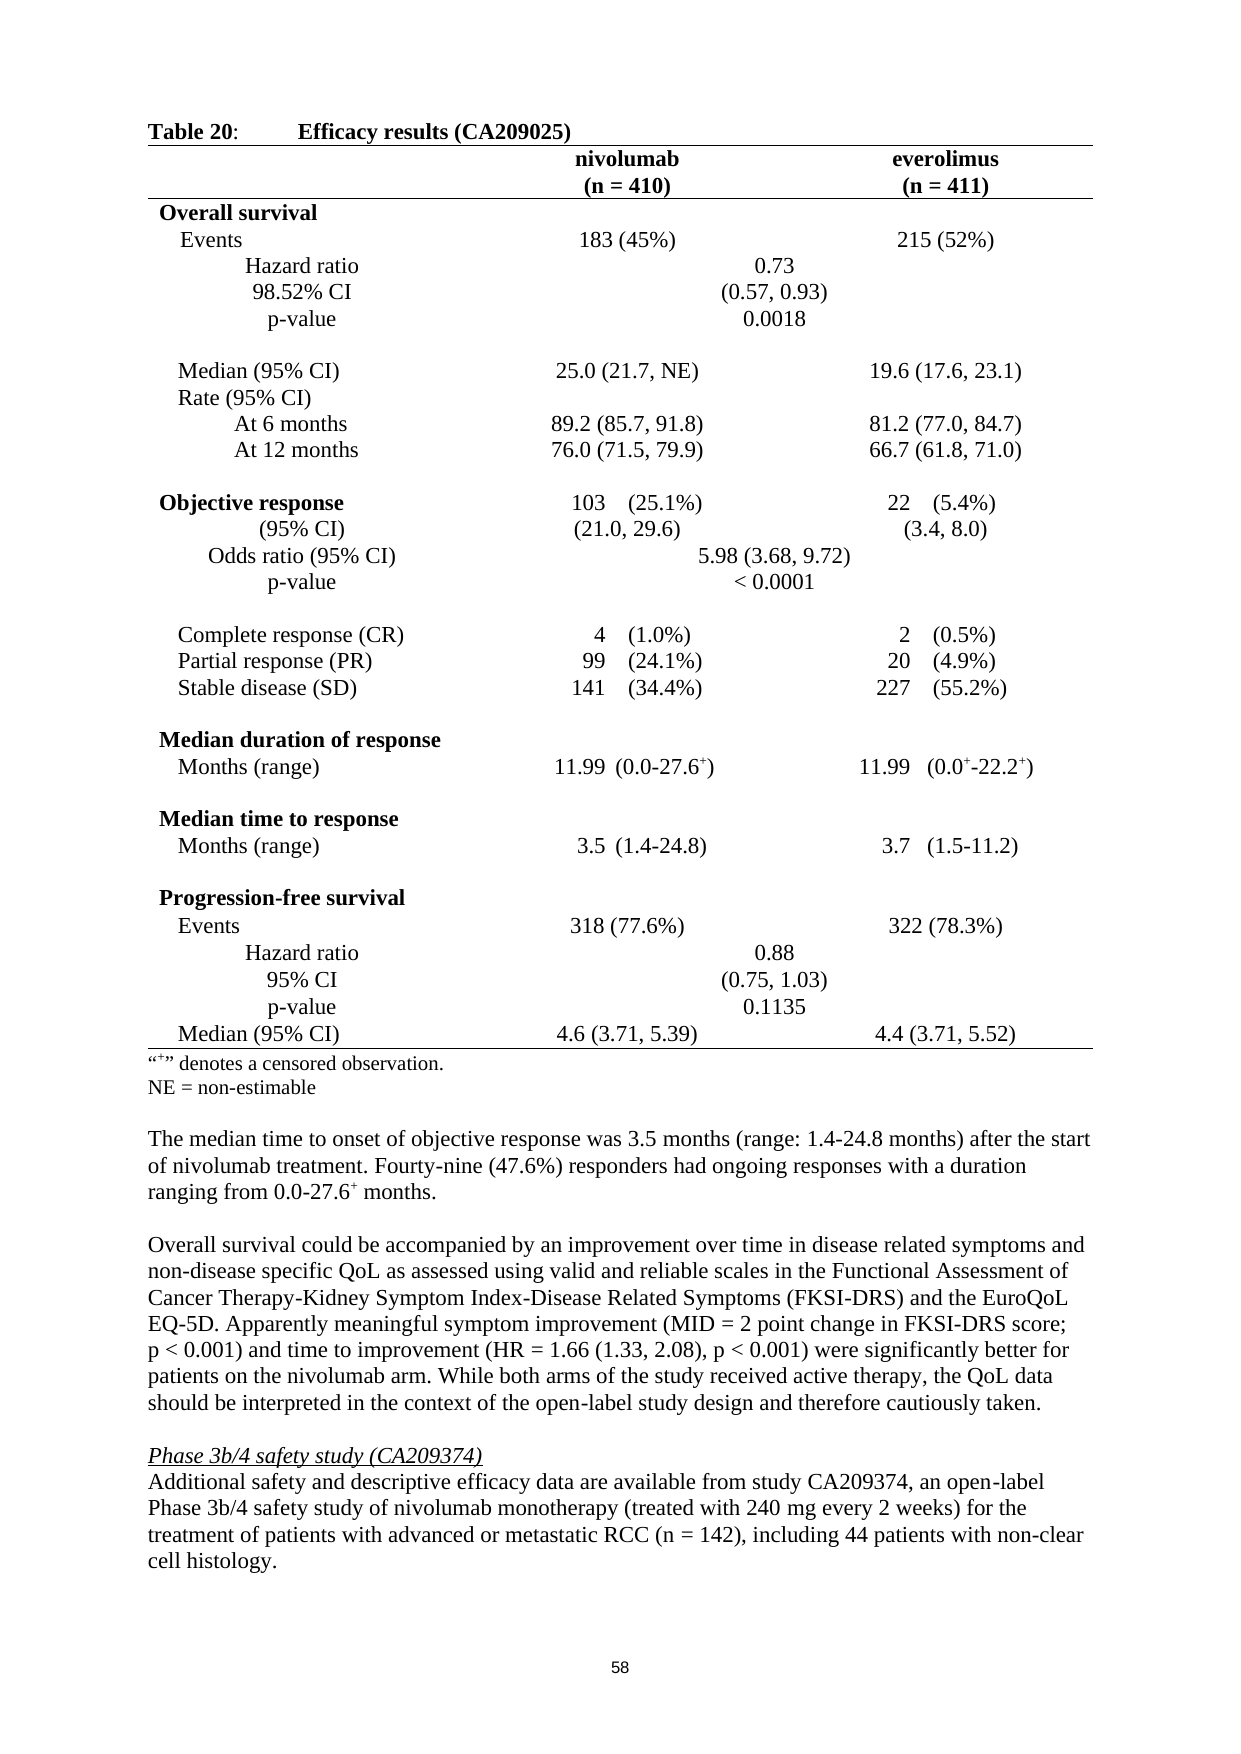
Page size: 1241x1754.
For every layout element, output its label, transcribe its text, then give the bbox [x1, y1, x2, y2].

text Overall survival could be accompanied by an improvement over time in disease related symptoms and non-disease specific QoL as assessed using valid and reliable scales in the Functional Assessment of Cancer Therapy-Kidney Symptom Index-Disease Related Symptoms (FKSI-DRS) and the EuroQoL EQ-5D. Apparently meaningful symptom improvement (MID = 2 point change in FKSI-DRS score; p < 0.001) and time to improvement (HR = 1.66 (1.33, 2.08), p < 0.001) were significantly better for patients on the nivolumab arm. While both arms of the study received active therapy, the QoL data should be interpreted in the context of the open-label study design and therefore cautiously taken. [148, 1231, 1092, 1415]
text Table 20: Efficacy results (CA209025) [148, 118, 1092, 144]
text NE = non-estimable [148, 1075, 1092, 1099]
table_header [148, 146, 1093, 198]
text The median time to onset of objective response was 3.5 months (range: 1.4-24.8 months) after the start of nivolumab treatment. Fourty-nine (47.6%) responders had ongoing responses with a duration ranging from 0.0-27.6+ months. [148, 1125, 1092, 1204]
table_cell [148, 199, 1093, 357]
text Additional safety and descriptive efficacy data are available from study CA209374, an open-label Phase 3b/4 safety study of nivolumab monotherapy (treated with 240 mg every 2 weeks) for the treatment of patients with advanced or metastatic RCC (n = 142), including 44 patients with non-clear cell histology. [148, 1468, 1092, 1573]
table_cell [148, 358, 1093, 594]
text Phase 3b/4 safety study (CA209374) [148, 1442, 1092, 1468]
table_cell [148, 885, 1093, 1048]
text “+” denotes a censored observation. [148, 1049, 1092, 1075]
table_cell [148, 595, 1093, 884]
